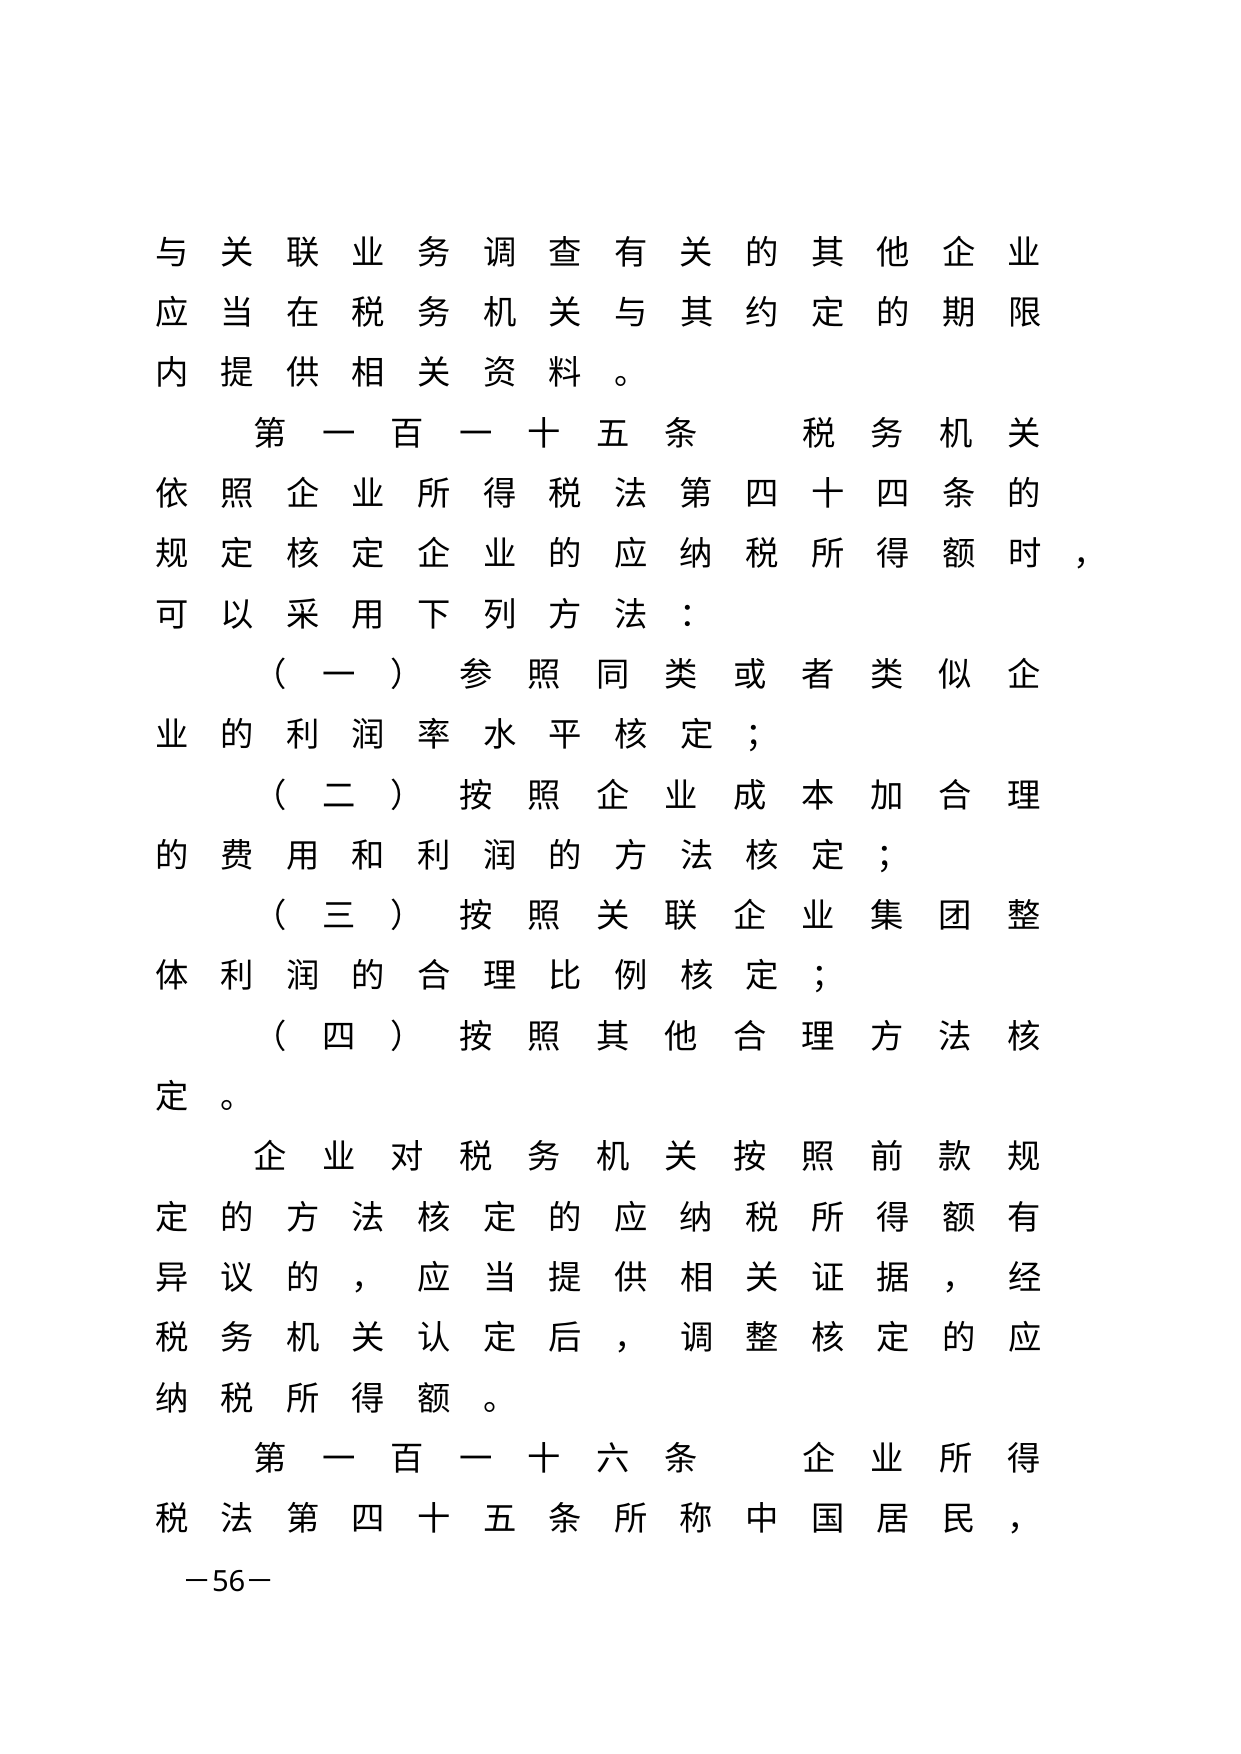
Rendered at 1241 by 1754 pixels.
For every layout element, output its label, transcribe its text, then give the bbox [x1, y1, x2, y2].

text （一）参照同类或者类似企业的利润率水平核定； [155, 642, 1073, 762]
text 企业应当在税务机关规定的期限内提供与关联业务往来有关的价格、费用的制定标准、计算方法和说明等资料。关联方以及与关联业务调查有关的其他企业应当在税务机关与其约定的期限内提供相关资料。 [155, 219, 1073, 400]
text 第一百一十六条 企业所得税法第四十五条所称中国居民，是指根据《中华人民共和国个人所得税法》的规定，就其从中国境内、境外取得的所得在中国缴纳个人所得税的个人。 [155, 1426, 1073, 1546]
text （二）按照企业成本加合理的费用和利润的方法核定； [155, 762, 1073, 883]
text （四）按照其他合理方法核定。 [155, 1003, 1073, 1124]
text 第一百一十五条 税务机关依照企业所得税法第四十四条的规定核定企业的应纳税所得额时，可以采用下列方法： [155, 400, 1073, 642]
text （三）按照关联企业集团整体利润的合理比例核定； [155, 883, 1073, 1003]
text 企业对税务机关按照前款规定的方法核定的应纳税所得额有异议的，应当提供相关证据，经税务机关认定后，调整核定的应纳税所得额。 [155, 1124, 1073, 1426]
